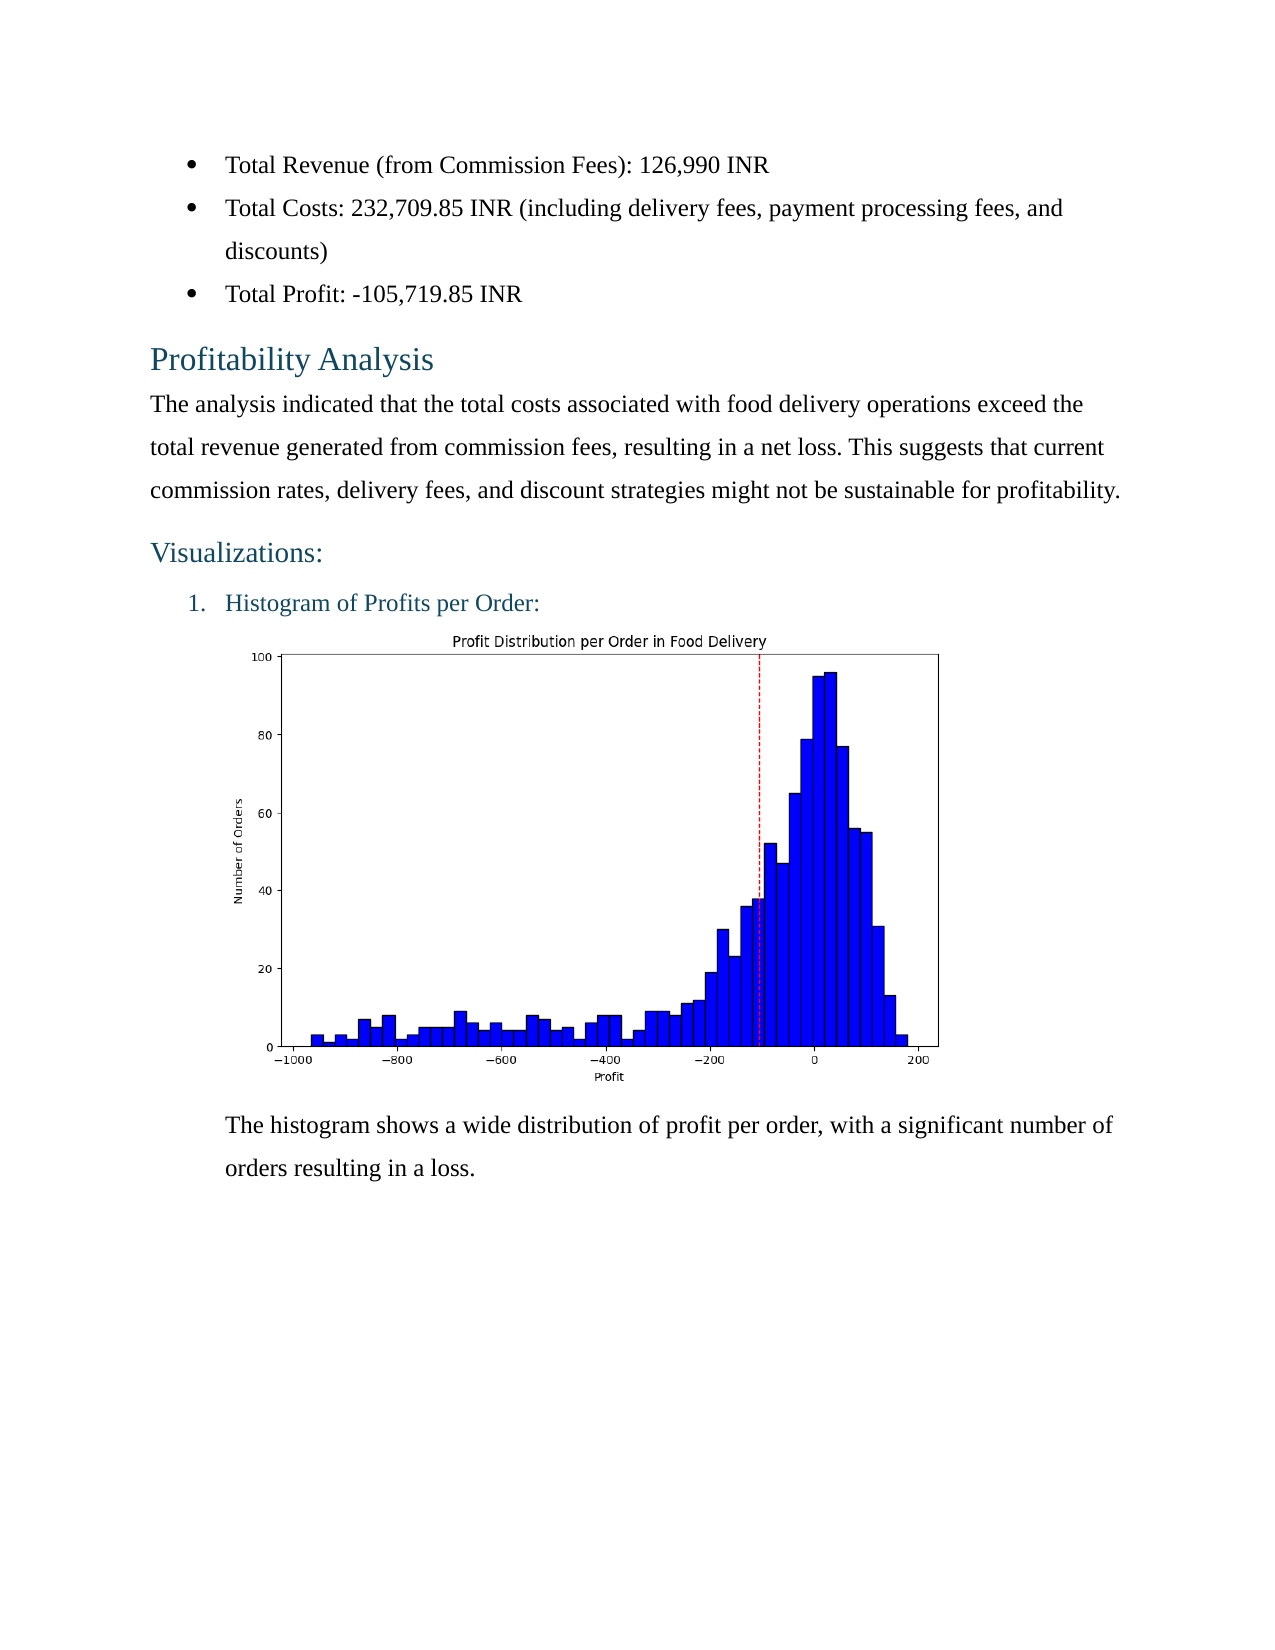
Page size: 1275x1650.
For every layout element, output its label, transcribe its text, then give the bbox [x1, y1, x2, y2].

subtitle Histogram of Profits per Order: [187, 588, 1125, 616]
subtitle Profitability Analysis [150, 339, 1125, 377]
text The histogram shows a wide distribution of profit per order, with a significant number of orders resulting in a loss. [225, 1110, 1125, 1182]
list Total Profit: -105,719.85 INR [187, 279, 1125, 308]
subtitle Visualizations: [150, 535, 1125, 568]
list Total Costs: 232,709.85 INR (including delivery fees, payment processing fees, and discounts) [187, 193, 1125, 265]
picture [225, 627, 945, 1091]
text The analysis indicated that the total costs associated with food delivery operations exceed the total revenue generated from commission fees, resulting in a net loss. This suggests that current commission rates, delivery fees, and discount strategies might not be sustainable for profitability. [150, 389, 1125, 504]
list Total Revenue (from Commission Fees): 126,990 INR [187, 150, 1125, 179]
